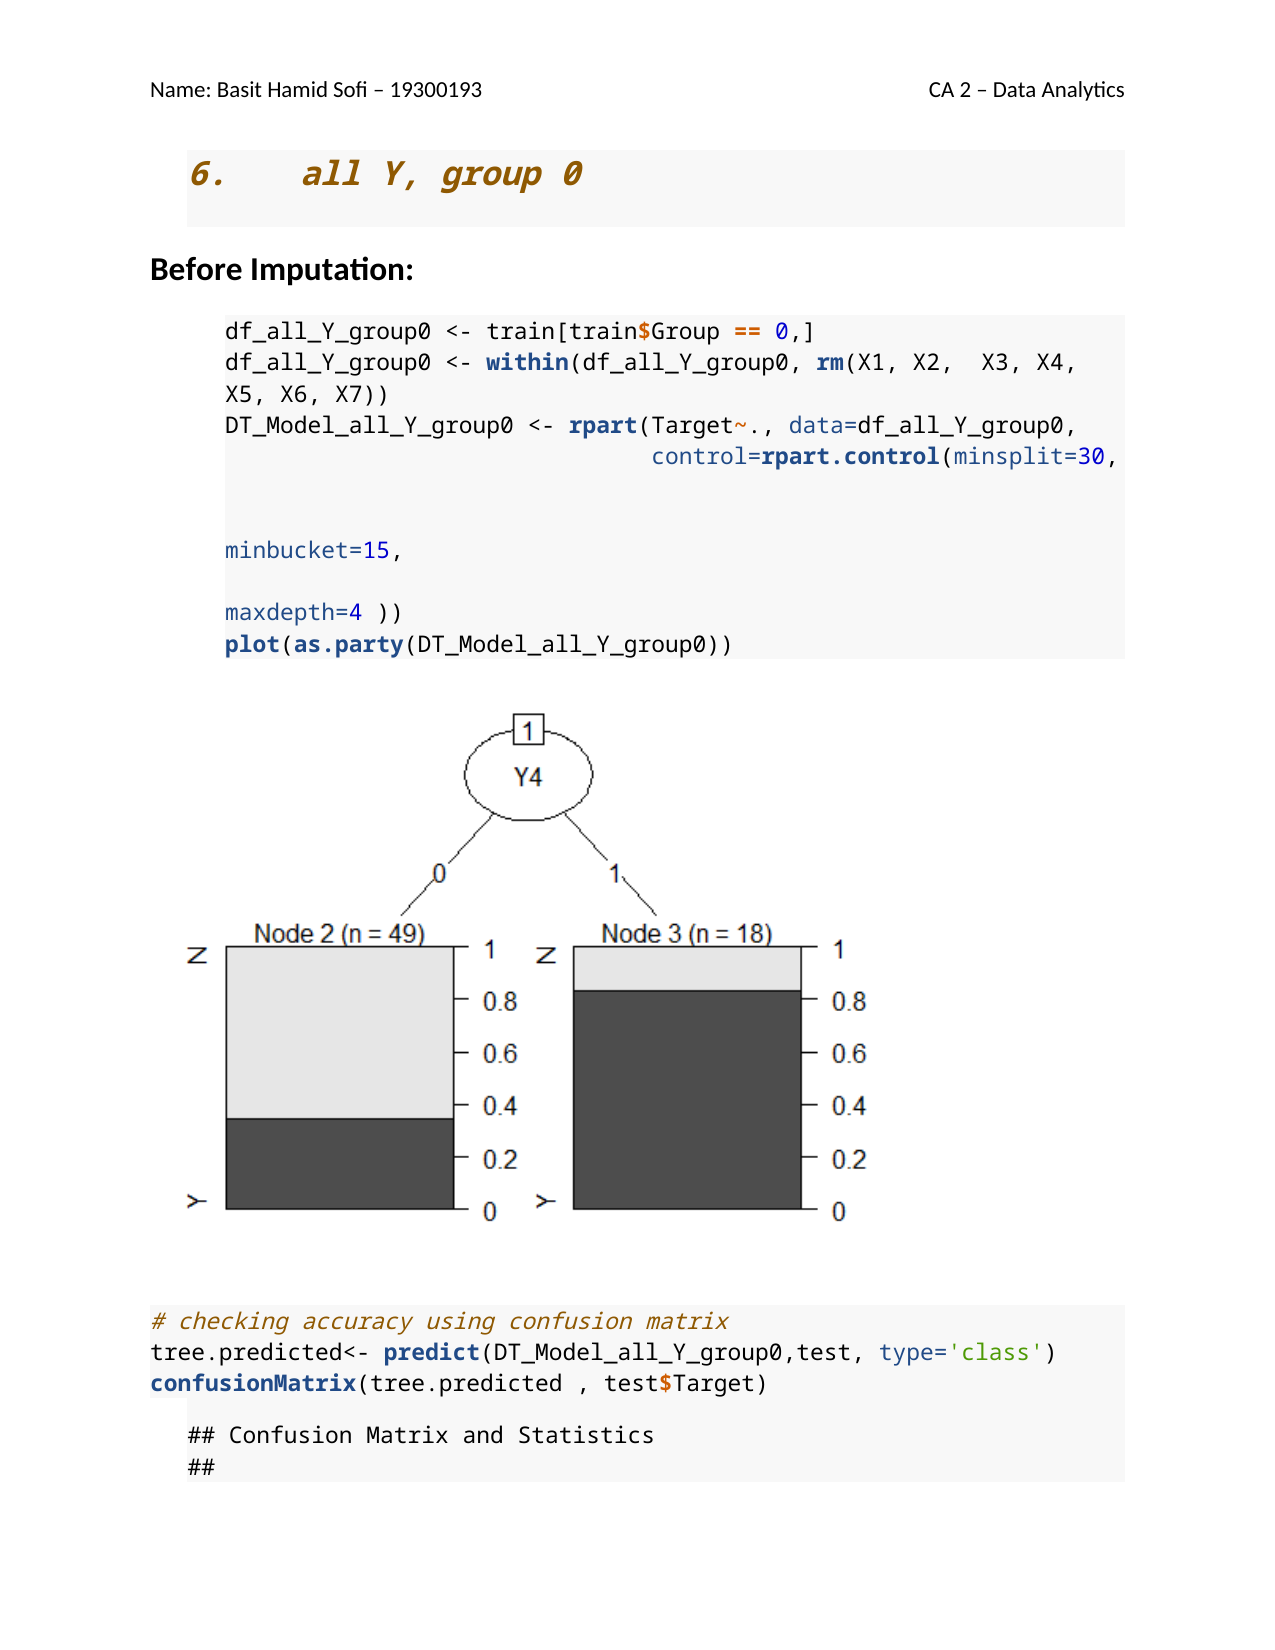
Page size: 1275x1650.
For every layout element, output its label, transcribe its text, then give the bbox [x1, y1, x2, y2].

picture [150, 679, 908, 1286]
text # checking accuracy using confusion matrix tree.predicted<- predict(DT_Model_all_Y_group0,test, type='class') confusionMatrix(tree.predicted , test$Target) [727, 1305, 1125, 1398]
list Before Imputation: [150, 247, 1125, 288]
list all Y, group 0 [187, 150, 1125, 227]
text df_all_Y_group0 <- train[train$Group == 0,] df_all_Y_group0 <- within(df_all_Y_group0, rm(X1, X2, X3, X4, X5, X6, X7)) DT_Model_all_Y_group0 <- rpart(Target~., data=df_all_Y_group0, control=rpart.control(minsplit=30, minbucket=15, maxdepth=4 )) plot(as.party(DT_Model_all_Y_group0)) [225, 315, 1125, 659]
